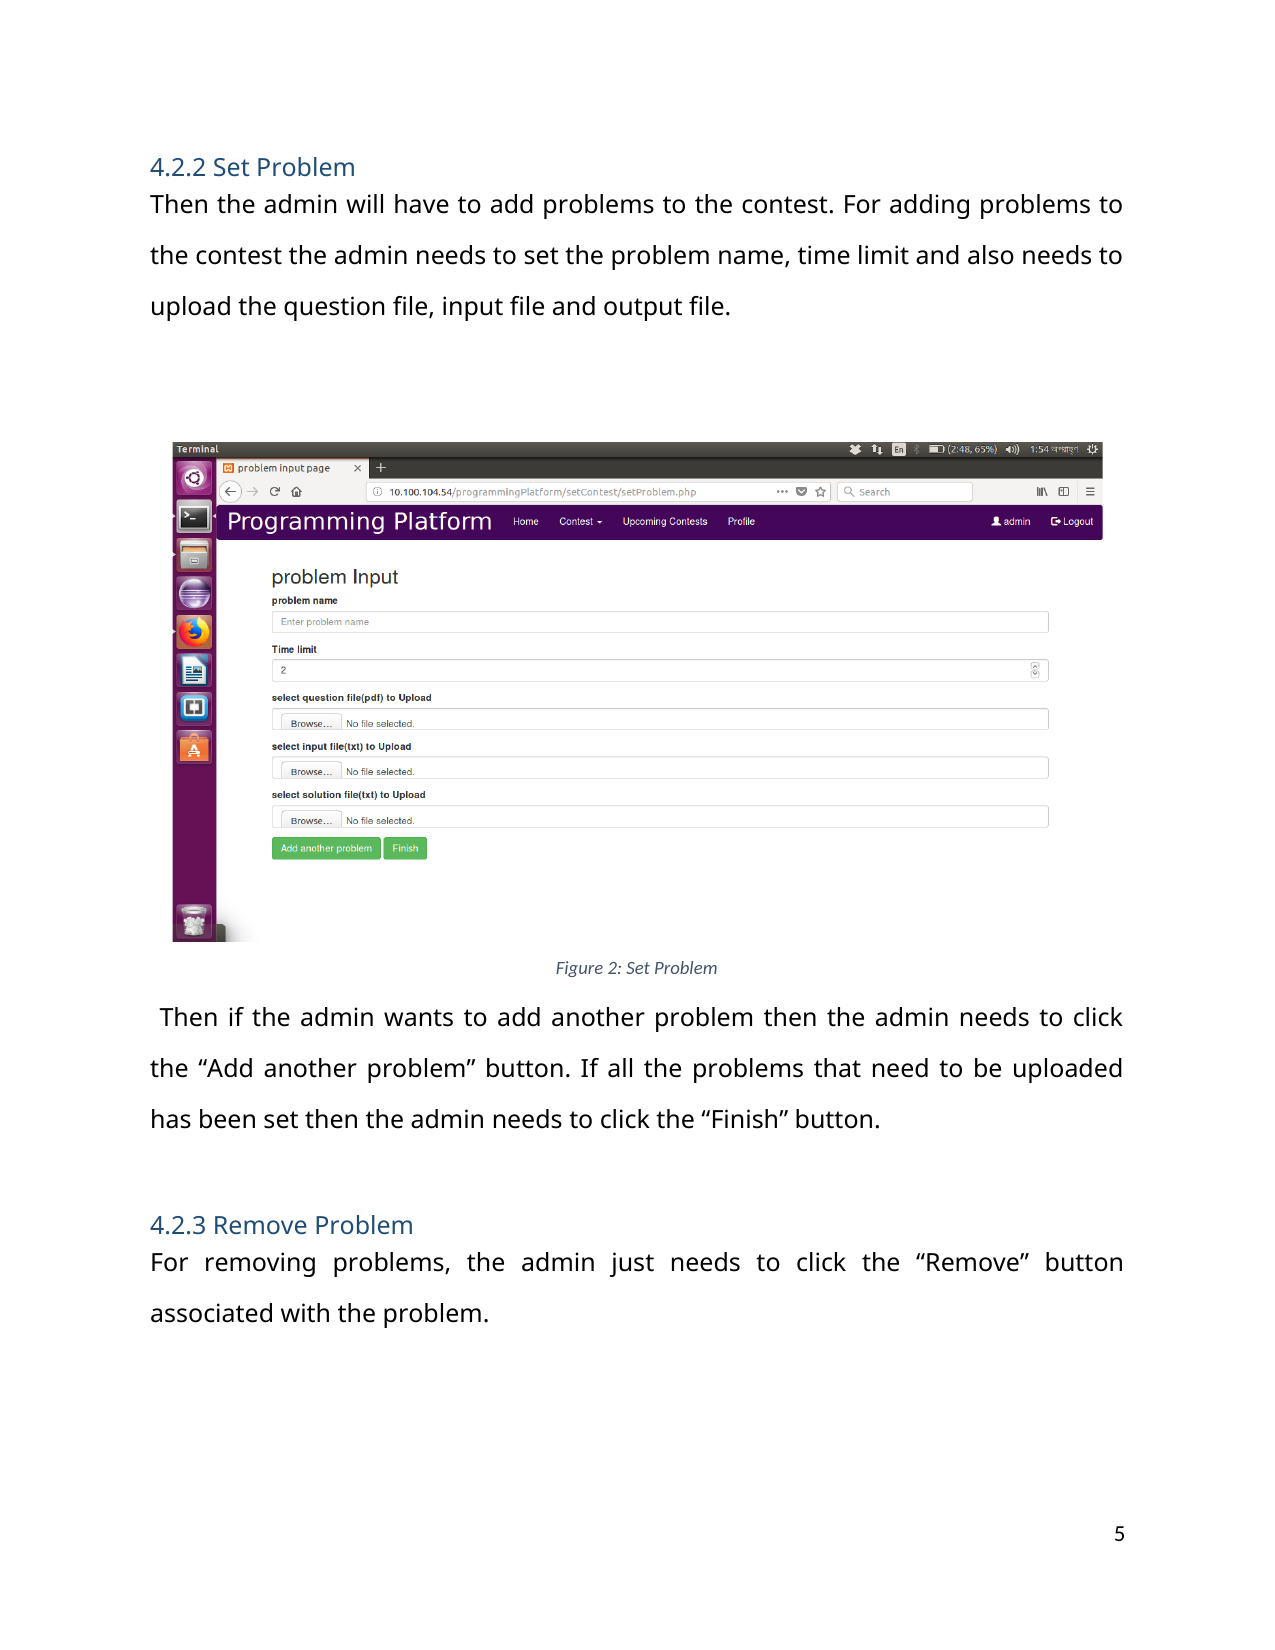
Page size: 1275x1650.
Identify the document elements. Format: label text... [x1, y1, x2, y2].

text Then the admin will have to add problems to the contest. For adding problems to the contest the admin needs to set the problem name, time limit and also needs to upload the question file, input file and output file. [150, 187, 1125, 323]
subtitle 4.2.2 Set Problem [150, 150, 1125, 184]
text Figure 2: Set Problem [150, 956, 1125, 979]
text Then if the admin wants to add another problem then the admin needs to click the “Add another problem” button. If all the problems that need to be uploaded has been set then the admin needs to click the “Finish” button. [150, 1000, 1125, 1136]
text For removing problems, the admin just needs to click the “Remove” button associated with the problem. [150, 1245, 1125, 1330]
picture [172, 442, 1103, 942]
subtitle 4.2.3 Remove Problem [150, 1208, 1125, 1242]
